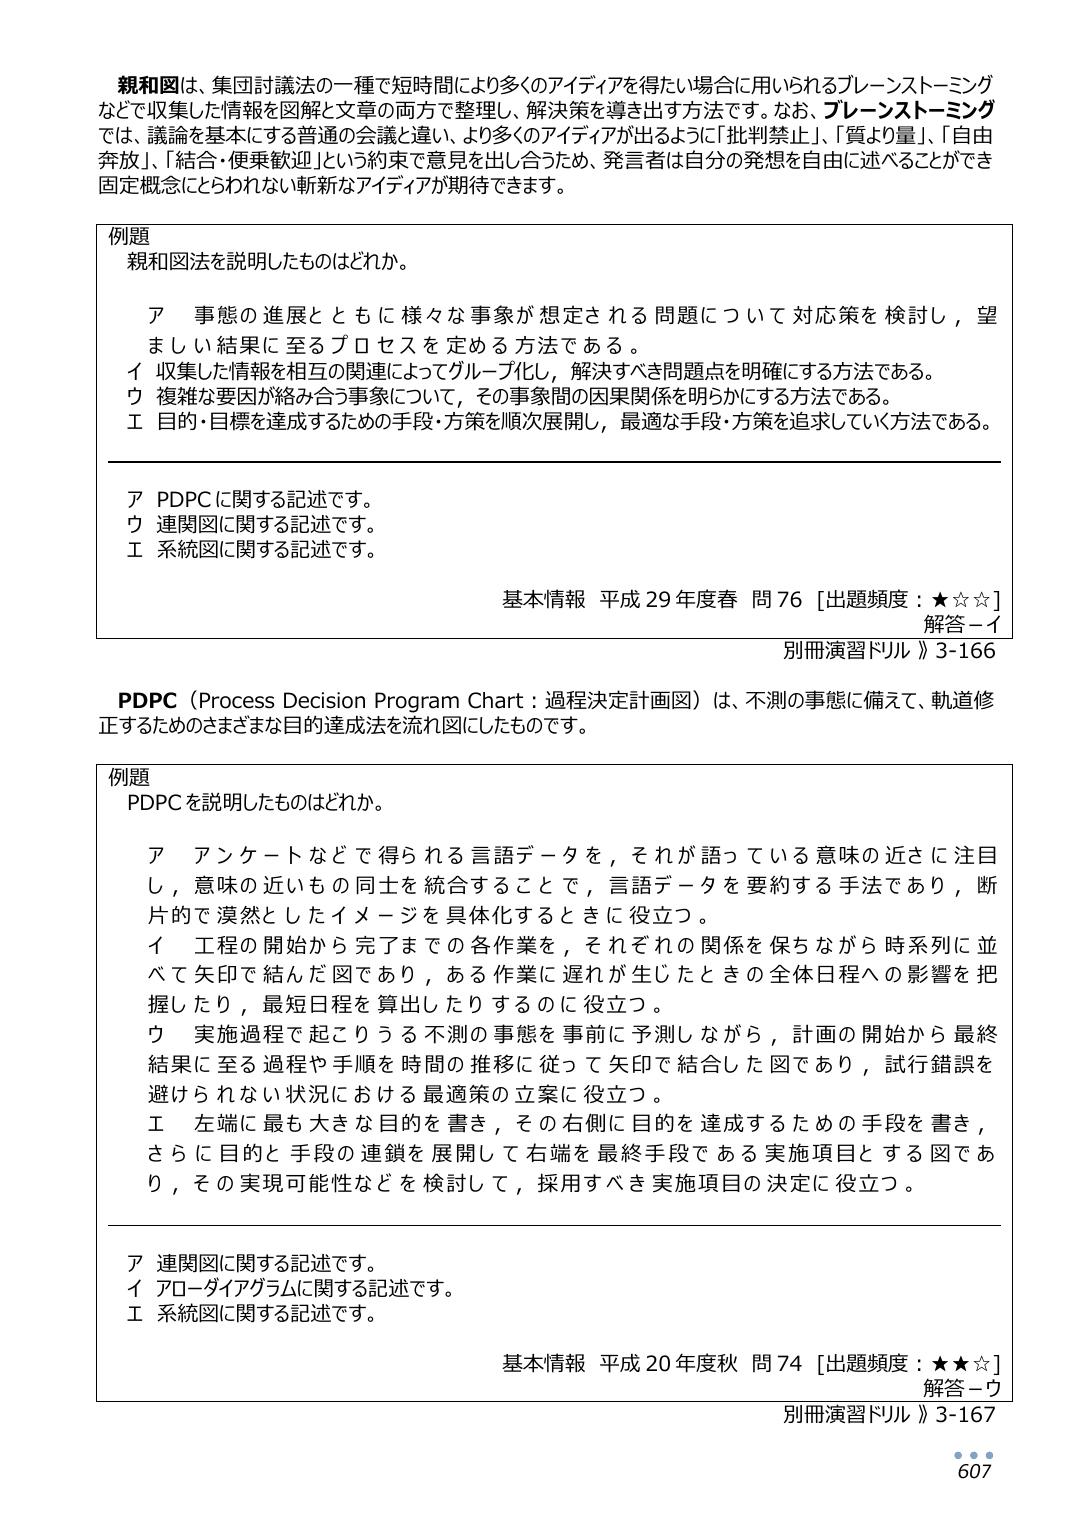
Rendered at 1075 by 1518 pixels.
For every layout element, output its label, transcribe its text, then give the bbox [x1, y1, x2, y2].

table_header 例題 PDPCを説明したものはどれか。 ア アンケートなどで得られる言語データを，それが語っている意味の近さに注目し，意味の近いもの同士を統合することで，言語データを要約する手法であり，断片的で漠然としたイメージを具体化するときに役立つ。 イ 工程の開始から完了までの各作業を，それぞれの関係を保ちながら時系列に並べて矢印で結んだ図であり，ある作業に遅れが生じたときの全体日程への影響を把握したり，最短日程を算出したりするのに役立つ。 ウ 実施過程で起こりうる不測の事態を事前に予測しながら，計画の開始から最終結果に至る過程や手順を時間の推移に従って矢印で結合した図であり，試行錯誤を避けられない状況における最適策の立案に役立つ。 エ 左端に最も大きな目的を書き，その右側に目的を達成するための手段を書き，さらに目的と手段の連鎖を展開して右端を最終手段である実施項目とする図であり，その実現可能性などを検討して，採用すべき実施項目の決定に役立つ。 ア 連関図に関する記述です。 イ アローダイアグラムに関する記述です。 エ 系統図に関する記述です。 基本情報 平成20年度秋 問74 [出題頻度：★★☆] 解答－ウ [97, 765, 1012, 1401]
text 親和図は、集団討議法の一種で短時間により多くのアイディアを得たい場合に用いられるブレーンストーミングなどで収集した情報を図解と文章の両方で整理し、解決策を導き出す方法です。なお、ブレーンストーミングでは、議論を基本にする普通の会議と違い、より多くのアイディアが出るように「批判禁止」、「質より量」、「自由奔放」、「結合・便乗歓迎」という約束で意見を出し合うため、発言者は自分の発想を自由に述べることができ、固定概念にとらわれない斬新なアイディアが期待できます。 [98, 74, 996, 199]
text PDPC（Process Decision Program Chart：過程決定計画図）は、不測の事態に備えて、軌道修正するためのさまざまな目的達成法を流れ図にしたものです。 [98, 689, 996, 739]
text 別冊演習ドリル 》 3-167 [79, 1402, 996, 1427]
text 別冊演習ドリル 》 3-166 [79, 639, 996, 664]
table_header 例題 親和図法を説明したものはどれか。 ア 事態の進展とともに様々な事象が想定される問題について対応策を検討し，望ましい結果に至るプロセスを定める方法である。 イ 収集した情報を相互の関連によってグループ化し，解決すべき問題点を明確にする方法である。 ウ 複雑な要因が絡み合う事象について，その事象間の因果関係を明らかにする方法である。 エ 目的・目標を達成するための手段・方策を順次展開し，最適な手段・方策を追求していく方法である。 ア PDPCに関する記述です。 ウ 連関図に関する記述です。 エ 系統図に関する記述です。 基本情報 平成29年度春 問76 [出題頻度：★☆☆] 解答－イ [97, 225, 1012, 638]
